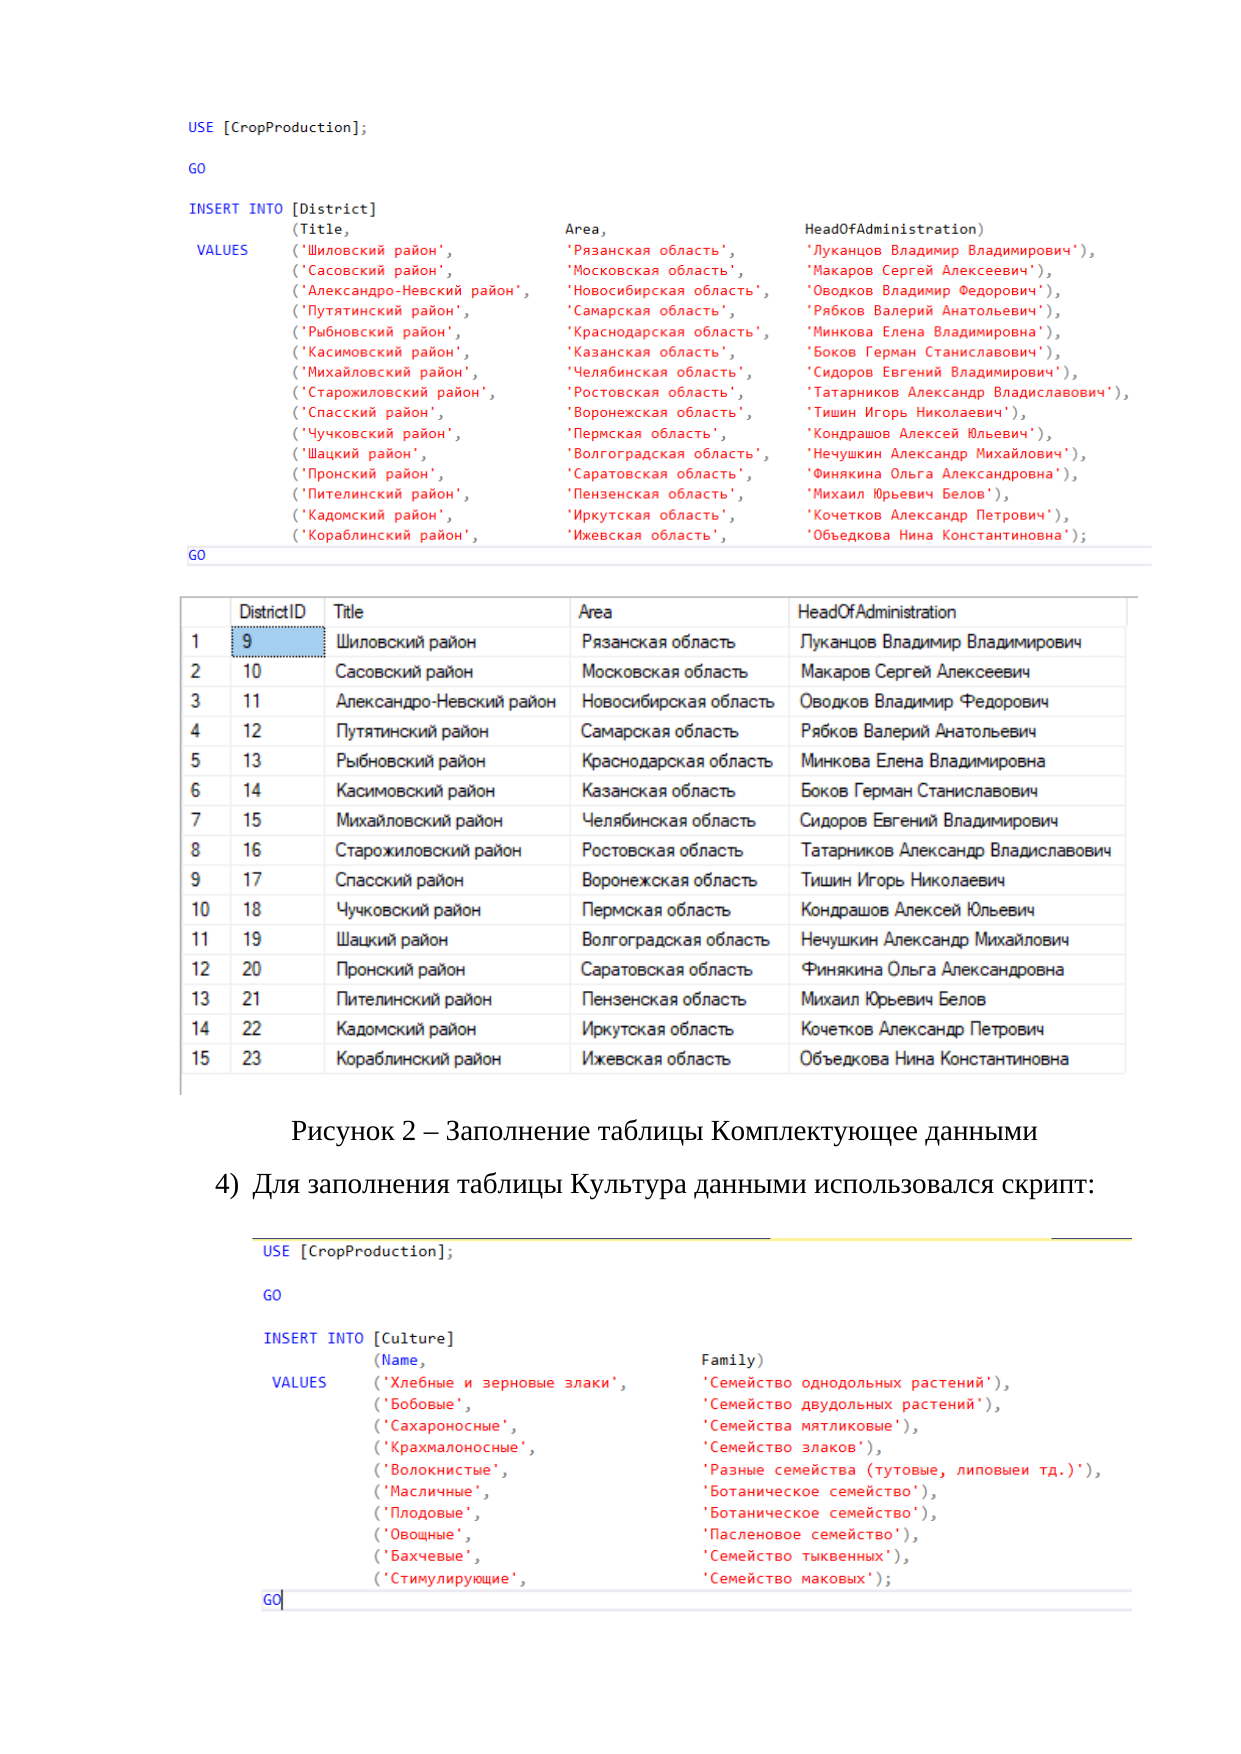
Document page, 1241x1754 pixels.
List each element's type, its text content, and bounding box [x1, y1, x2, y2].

list Для заполнения таблицы Культура данными использовался скрипт: [215, 1166, 1152, 1199]
picture [252, 1238, 1132, 1620]
picture [177, 118, 1152, 577]
picture [177, 596, 1139, 1095]
text Рисунок 2 – Заполнение таблицы Комплектующее данными [177, 1113, 1152, 1147]
